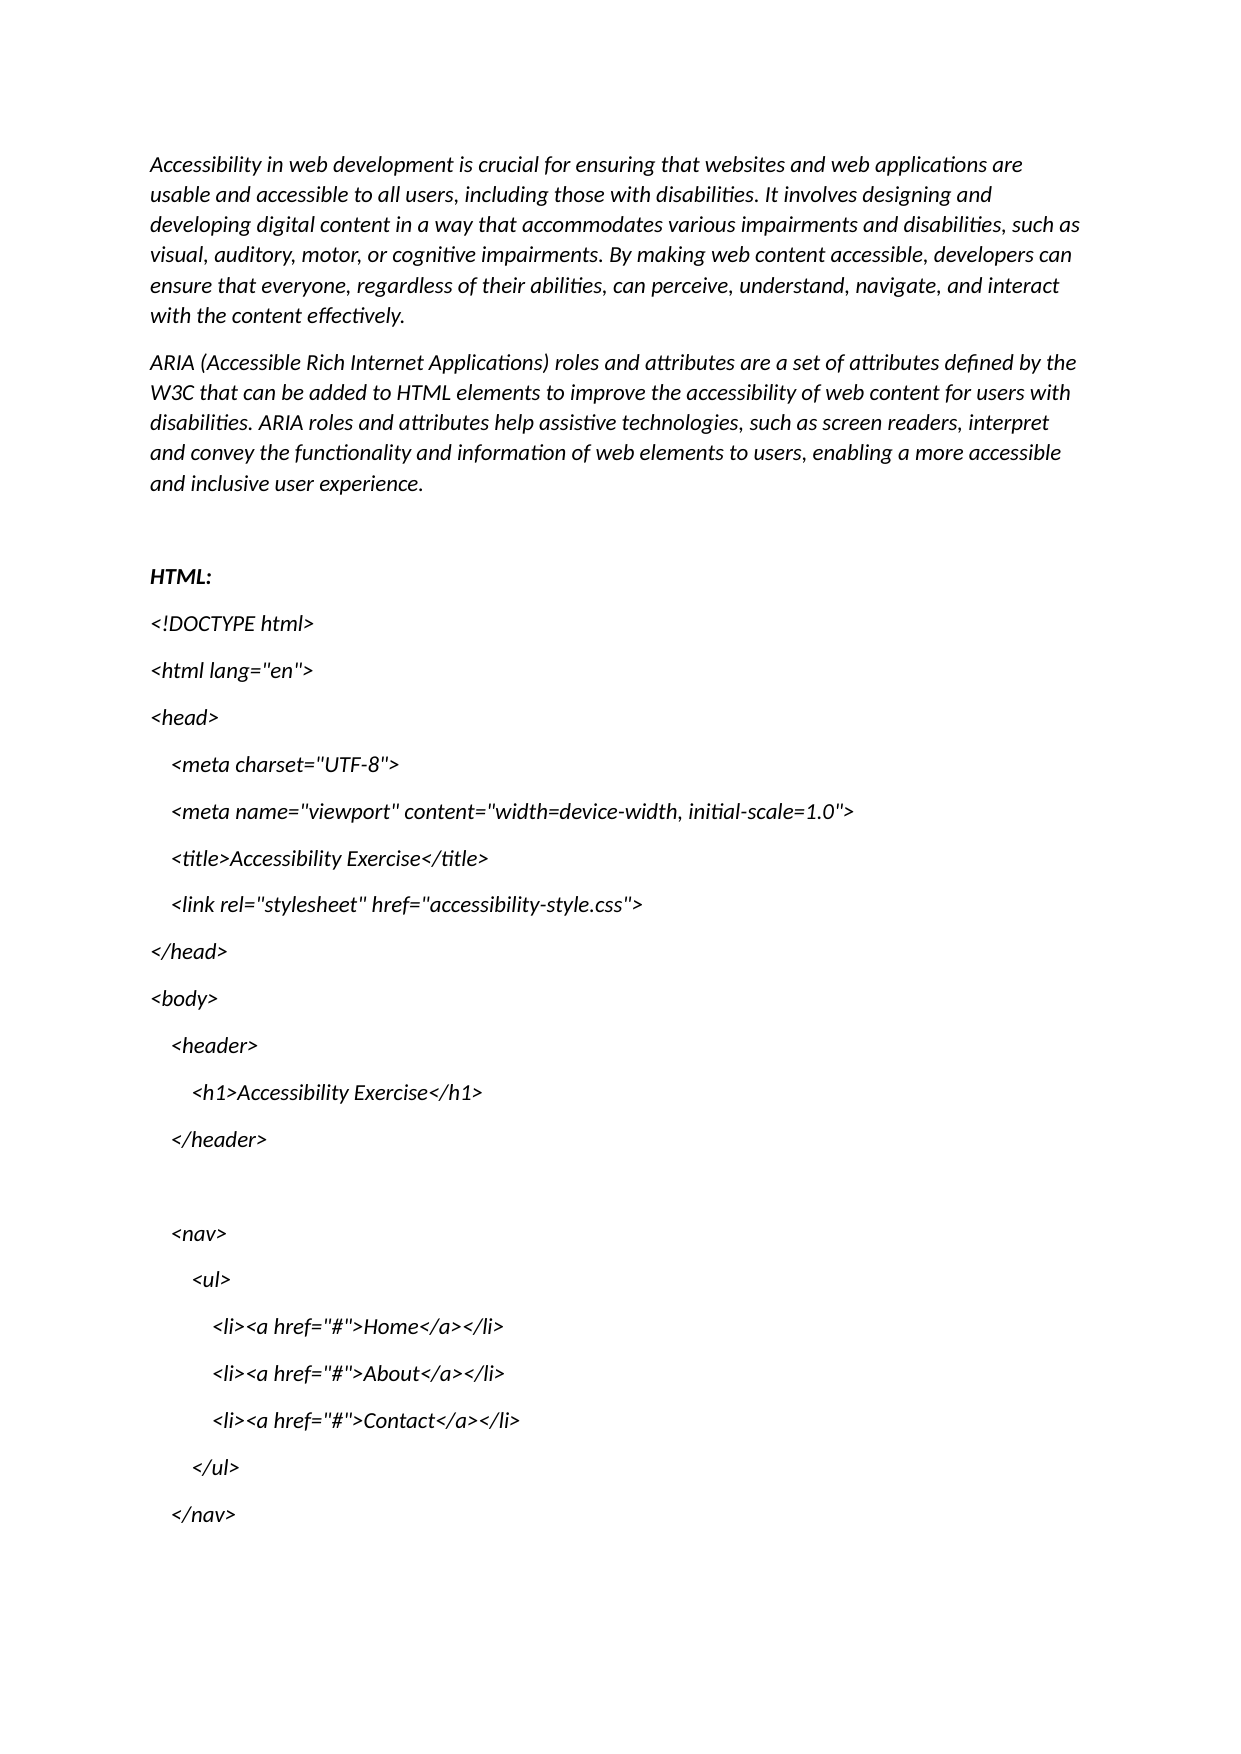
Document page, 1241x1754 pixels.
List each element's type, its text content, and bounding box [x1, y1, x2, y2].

text <title>Accessibility Exercise</title> [150, 844, 1090, 872]
text <h1>Accessibility Exercise</h1> [150, 1078, 1090, 1106]
text <!DOCTYPE html> [150, 609, 1090, 637]
text <header> [150, 1031, 1090, 1059]
text HTML: [150, 562, 1090, 591]
text </ul> [150, 1453, 1090, 1481]
text </head> [150, 937, 1090, 966]
text <ul> [150, 1266, 1090, 1294]
text <meta name="viewport" content="width=device-width, initial-scale=1.0"> [150, 797, 1090, 825]
text </header> [150, 1125, 1090, 1153]
text <nav> [150, 1219, 1090, 1247]
text <link rel="stylesheet" href="accessibility-style.css"> [150, 891, 1090, 919]
text Accessibility in web development is crucial for ensuring that websites and web applications are usable and accessible to all users, including those with disabilities. It involves designing and developing digital content in a way that accommodates various impairments and disabilities, such as visual, auditory, motor, or cognitive impairments. By making web content accessible, developers can ensure that everyone, regardless of their abilities, can perceive, understand, navigate, and interact with the content effectively. [150, 150, 1090, 329]
text <li><a href="#">Home</a></li> [150, 1312, 1090, 1341]
text <html lang="en"> [150, 656, 1090, 684]
text <li><a href="#">About</a></li> [150, 1359, 1090, 1387]
text <li><a href="#">Contact</a></li> [150, 1406, 1090, 1434]
text <meta charset="UTF-8"> [150, 750, 1090, 778]
text <head> [150, 703, 1090, 731]
text ARIA (Accessible Rich Internet Applications) roles and attributes are a set of attributes defined by the W3C that can be added to HTML elements to improve the accessibility of web content for users with disabilities. ARIA roles and attributes help assistive technologies, such as screen readers, interpret and convey the functionality and information of web elements to users, enabling a more accessible and inclusive user experience. [150, 348, 1090, 497]
text </nav> [150, 1500, 1090, 1528]
text <body> [150, 984, 1090, 1012]
